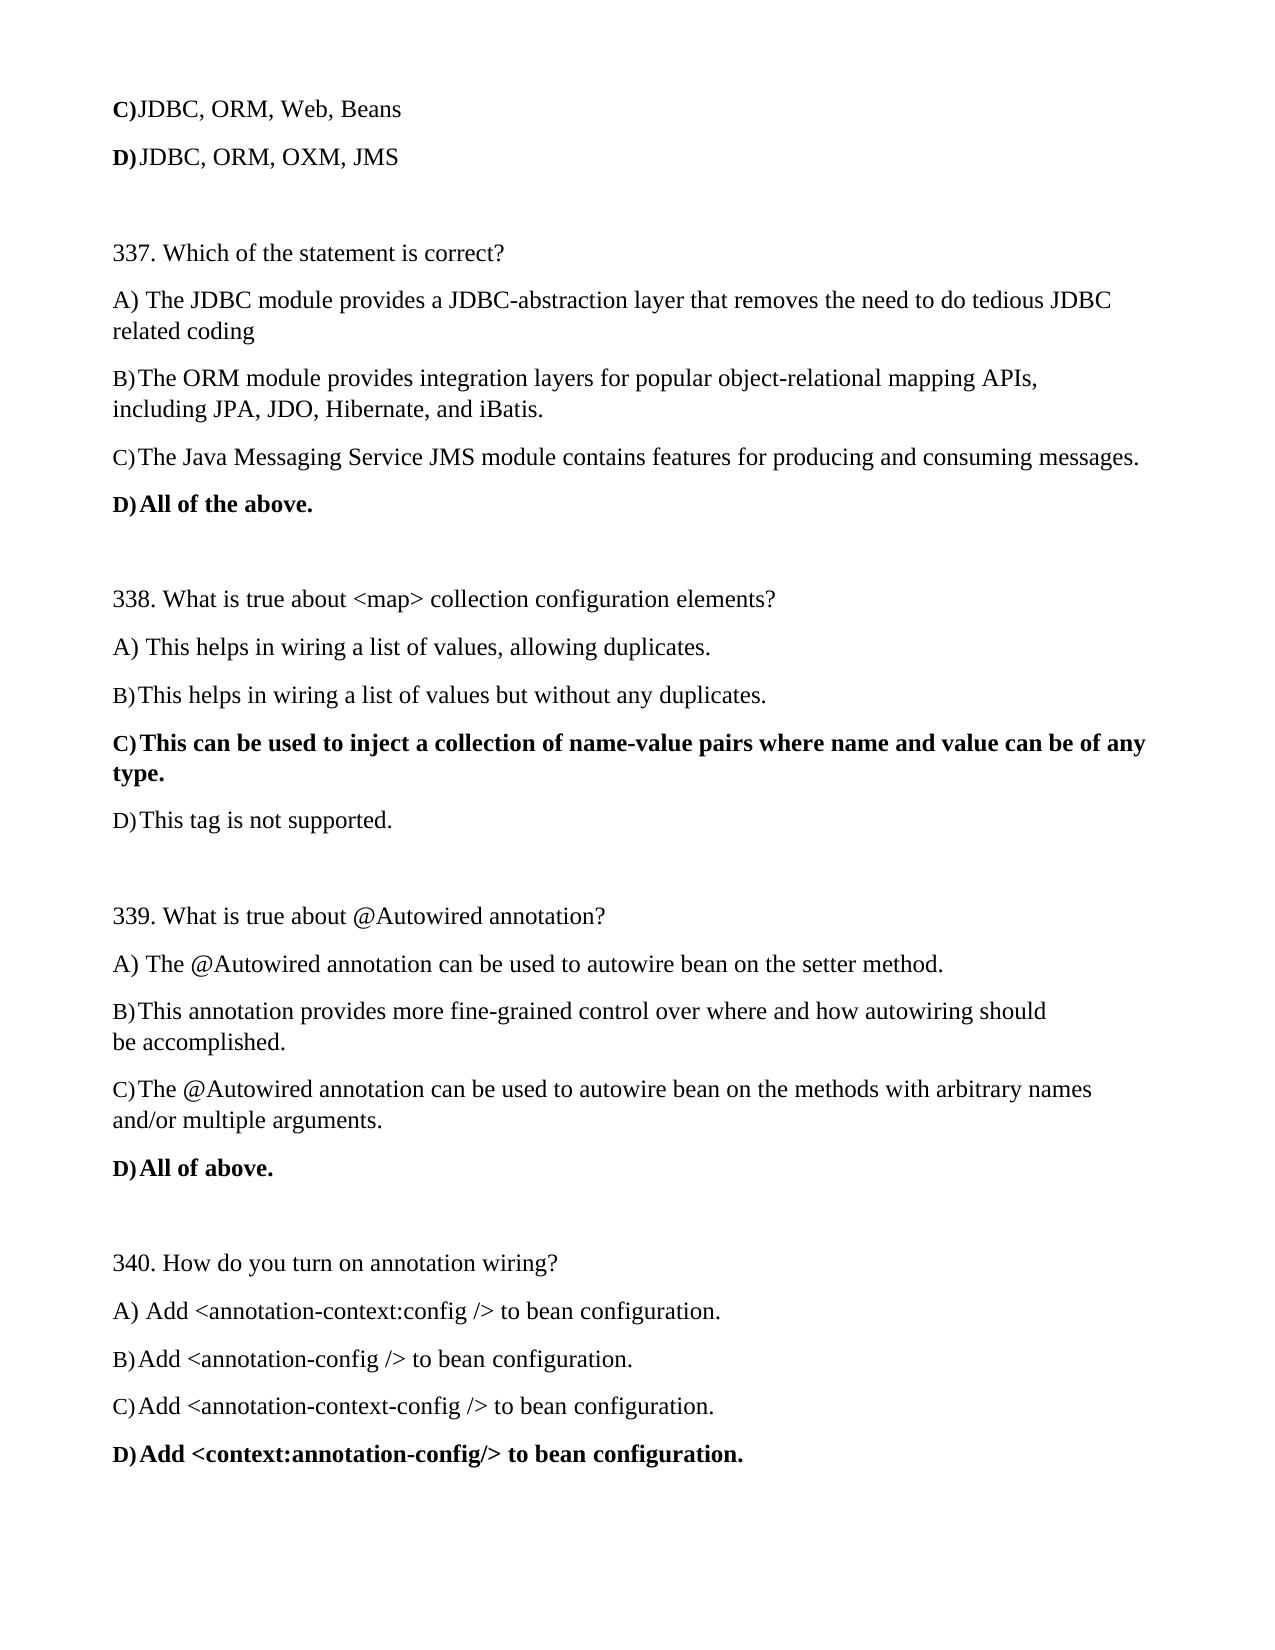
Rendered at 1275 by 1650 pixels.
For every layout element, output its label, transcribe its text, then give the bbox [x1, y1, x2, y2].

list Add <annotation-context:config /> to bean configuration. [112, 1296, 1202, 1324]
list What is true about <map> collection configuration elements? [112, 584, 1202, 613]
list Add <annotation-config /> to bean configuration. [112, 1344, 1202, 1372]
list This helps in wiring a list of values, allowing duplicates. [112, 632, 1202, 661]
subtitle All of the above. [112, 489, 1202, 518]
list How do you turn on annotation wiring? [112, 1248, 1202, 1277]
list Add <annotation-context-config /> to bean configuration. [112, 1391, 1202, 1420]
subtitle All of above. [112, 1153, 1202, 1182]
subtitle Add <context:annotation-config/> to bean configuration. [112, 1439, 1202, 1468]
list The ORM module provides integration layers for popular object-relational mapping APIs, including JPA, JDO, Hibernate, and iBatis. [112, 363, 1138, 423]
list The JDBC module provides a JDBC-abstraction layer that removes the need to do tedious JDBC related coding [112, 285, 1186, 345]
list What is true about @Autowired annotation? [112, 901, 1202, 930]
list The @Autowired annotation can be used to autowire bean on the methods with arbitrary names and/or multiple arguments. [112, 1074, 1161, 1134]
list The @Autowired annotation can be used to autowire bean on the setter method. [112, 949, 1202, 978]
list JDBC, ORM, OXM, JMS [112, 142, 1202, 171]
subtitle This can be used to inject a collection of name-value pairs where name and value can be of any type. [112, 728, 1146, 787]
list This annotation provides more fine-grained control over where and how autowiring should be accomplished. [112, 996, 1076, 1056]
list This tag is not supported. [112, 806, 1202, 834]
list Which of the statement is correct? [112, 238, 1202, 266]
list The Java Messaging Service JMS module contains features for producing and consuming messages. [112, 442, 1202, 471]
list JDBC, ORM, Web, Beans [112, 94, 1202, 123]
list This helps in wiring a list of values but without any duplicates. [112, 680, 1202, 708]
